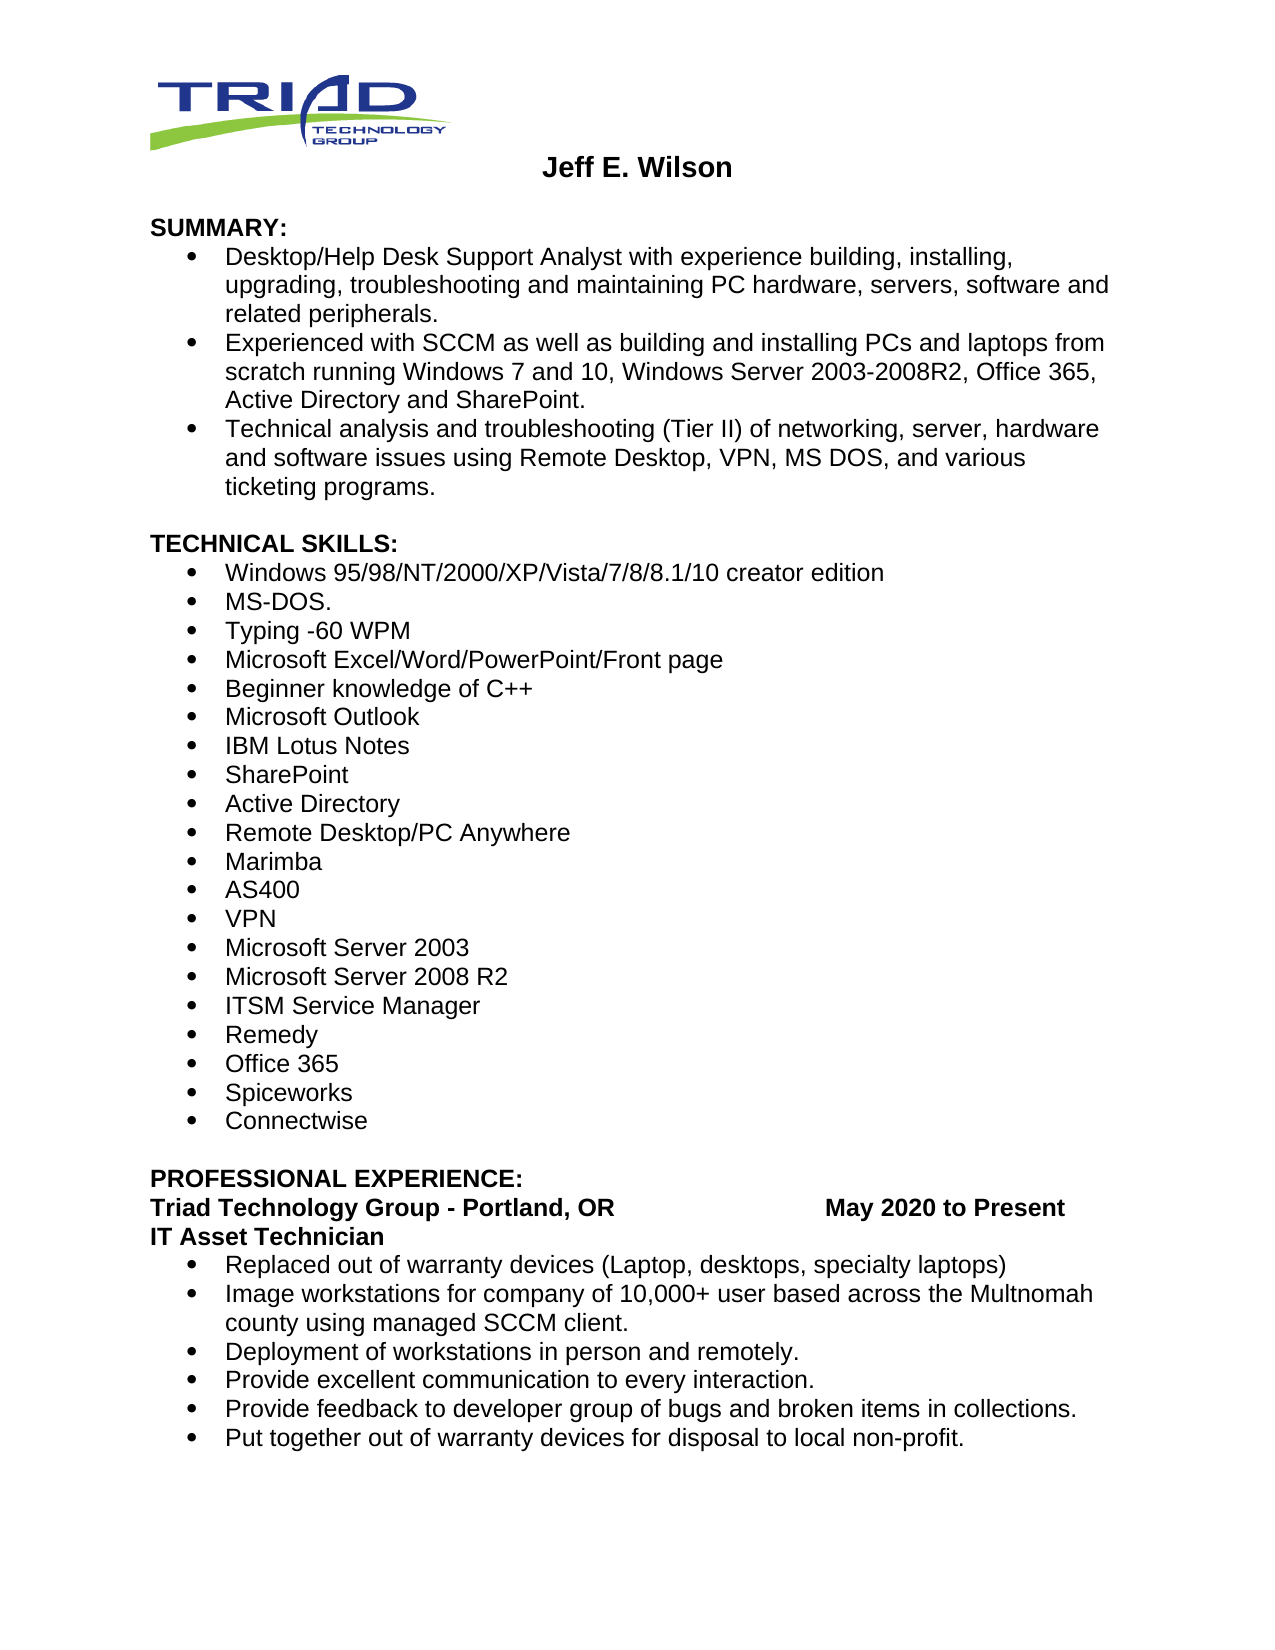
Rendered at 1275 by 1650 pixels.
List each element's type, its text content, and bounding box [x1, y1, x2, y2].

list ITSM Service Manager [187, 991, 1125, 1020]
list AS400 [187, 876, 1125, 904]
list Microsoft Excel/Word/PowerPoint/Front page [187, 645, 1125, 673]
list Remedy [187, 1020, 1125, 1049]
list IBM Lotus Notes [187, 731, 1125, 760]
list MS-DOS. [187, 587, 1125, 616]
list Connectwise [187, 1106, 1125, 1135]
list Provide feedback to developer group of bugs and broken items in collections. [187, 1394, 1125, 1423]
list Desktop/Help Desk Support Analyst with experience building, installing, upgrading, troubleshooting and maintaining PC hardware, servers, software and related peripherals. [187, 242, 1125, 328]
list Beginner knowledge of C++ [187, 673, 1125, 702]
list Technical analysis and troubleshooting (Tier II) of networking, server, hardware and software issues using Remote Desktop, VPN, MS DOS, and various ticketing programs. [187, 414, 1125, 501]
text SUMMARY: [150, 213, 1125, 242]
list Microsoft Server 2008 R2 [187, 962, 1125, 991]
text Jeff E. Wilson [150, 151, 1125, 184]
list Marimba [187, 847, 1125, 876]
text PROFESSIONAL EXPERIENCE: [150, 1164, 1125, 1193]
list Microsoft Server 2003 [187, 933, 1125, 962]
list Deployment of workstations in person and remotely. [187, 1337, 1125, 1366]
text IT Asset Technician [150, 1221, 1125, 1250]
picture [150, 75, 452, 151]
list Spiceworks [187, 1077, 1125, 1106]
list Replaced out of warranty devices (Laptop, desktops, specialty laptops) [187, 1250, 1125, 1279]
list Windows 95/98/NT/2000/XP/Vista/7/8/8.1/10 creator edition [187, 558, 1125, 587]
list Put together out of warranty devices for disposal to local non-profit. [187, 1423, 1125, 1452]
text TECHNICAL SKILLS: [150, 529, 1125, 558]
list VPN [187, 904, 1125, 933]
text Triad Technology Group - Portland, OR May 2020 to Present [150, 1193, 1125, 1221]
list Microsoft Outlook [187, 702, 1125, 731]
list Remote Desktop/PC Anywhere [187, 818, 1125, 847]
list Office 365 [187, 1049, 1125, 1077]
list Image workstations for company of 10,000+ user based across the Multnomah county using managed SCCM client. [187, 1279, 1125, 1337]
list Active Directory [187, 789, 1125, 818]
list Provide excellent communication to every interaction. [187, 1366, 1125, 1394]
list Experienced with SCCM as well as building and installing PCs and laptops from scratch running Windows 7 and 10, Windows Server 2003-2008R2, Office 365, Active Directory and SharePoint. [187, 328, 1125, 414]
list SharePoint [187, 760, 1125, 789]
list Typing -60 WPM [187, 616, 1125, 645]
